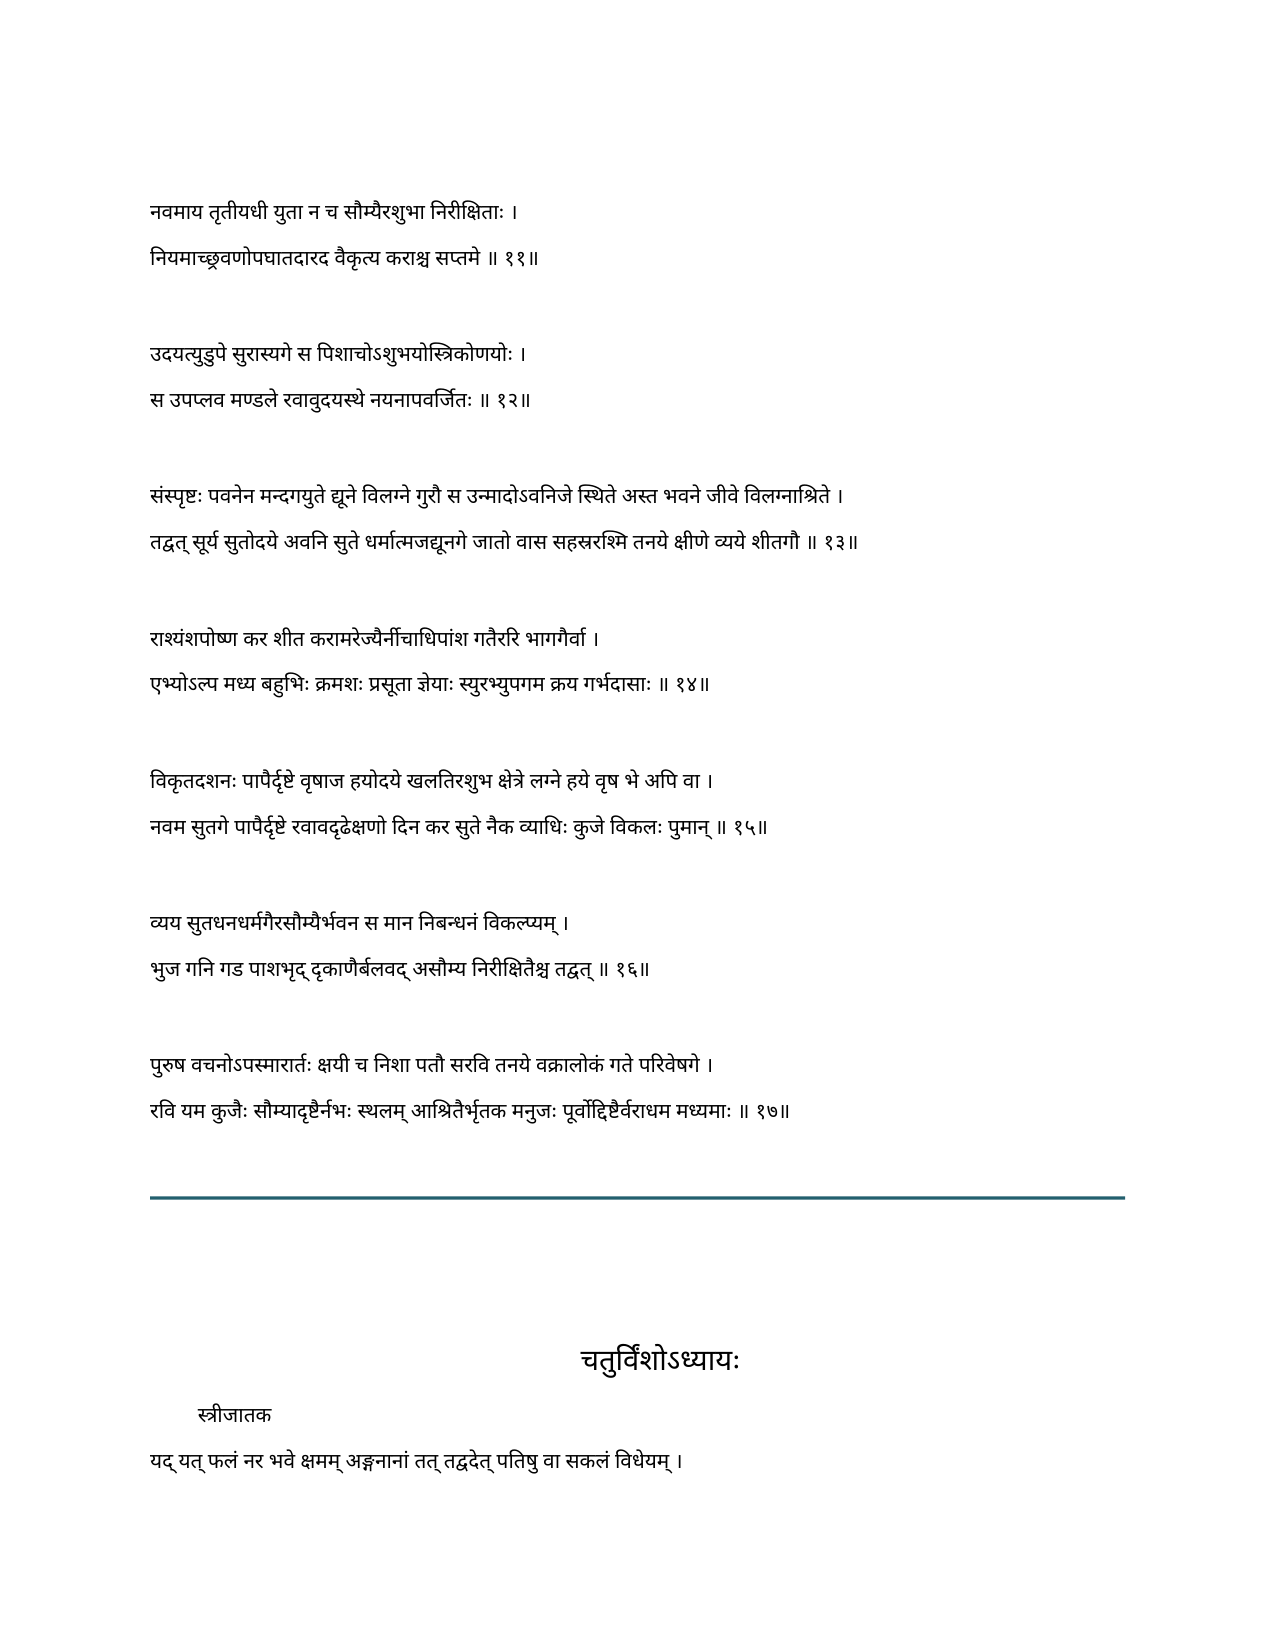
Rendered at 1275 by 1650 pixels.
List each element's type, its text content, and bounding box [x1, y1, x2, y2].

text यद् यत् फलं नर भवे क्षमम् अङ्गनानां तत् तद्वदेत् पतिषु वा सकलं विधेयम् । [150, 1450, 1125, 1477]
text पुरुष वचनोऽपस्मारार्तः क्षयी च निशा पतौ सरवि तनये वक्रालोकं गते परिवेषगे । [150, 1054, 1125, 1081]
text भुज गनि गड पाशभृद् दृकाणैर्बलवद् असौम्य निरीक्षितैश्च तद्वत् ॥ १६॥ [150, 958, 1125, 985]
text नियमाच्छ्रवणोपघातदारद वैकृत्य कराश्च सप्तमे ॥ ११॥ [150, 246, 1125, 273]
text तद्वत् सूर्य सुतोदये अवनि सुते धर्मात्मजद्यूनगे जातो वास सहस्ररश्मि तनये क्षीणे व्यये शीतगौ ॥ १३॥ [150, 531, 1125, 558]
subtitle चतुर्विंशोऽध्यायः [150, 1344, 1125, 1382]
text स्त्रीजातक [150, 1404, 1125, 1431]
text संस्पृष्टः पवनेन मन्दगयुते द्यूने विलग्ने गुरौ स उन्मादोऽवनिजे स्थिते अस्त भवने जीवे विलग्नाश्रिते । [150, 485, 1125, 512]
text रवि यम कुजैः सौम्यादृष्टैर्नभः स्थलम् आश्रितैर्भृतक मनुजः पूर्वोद्दिष्टैर्वराधम मध्यमाः ॥ १७॥ [150, 1100, 1125, 1127]
text नवम सुतगे पापैर्दृष्टे रवावदृढेक्षणो दिन कर सुते नैक व्याधिः कुजे विकलः पुमान् ॥ १५॥ [150, 816, 1125, 843]
text व्यय सुतधनधर्मगैरसौम्यैर्भवन स मान निबन्धनं विकल्प्यम् । [150, 912, 1125, 939]
text स उपप्लव मण्डले रवावुदयस्थे नयनापवर्जितः ॥ १२॥ [150, 389, 1125, 416]
text नवमाय तृतीयधी युता न च सौम्यैरशुभा निरीक्षिताः । [150, 200, 1125, 228]
text एभ्योऽल्प मध्य बहुभिः क्रमशः प्रसूता ज्ञेयाः स्युरभ्युपगम क्रय गर्भदासाः ॥ १४॥ [150, 673, 1125, 700]
text राश्यंशपोष्ण कर शीत करामरेज्यैर्नीचाधिपांश गतैररि भागगैर्वा । [150, 627, 1125, 654]
text उदयत्युडुपे सुरास्यगे स पिशाचोऽशुभयोस्त्रिकोणयोः । [150, 343, 1125, 370]
text विकृतदशनः पापैर्दृष्टे वृषाज हयोदये खलतिरशुभ क्षेत्रे लग्ने हये वृष भे अपि वा । [150, 769, 1125, 797]
